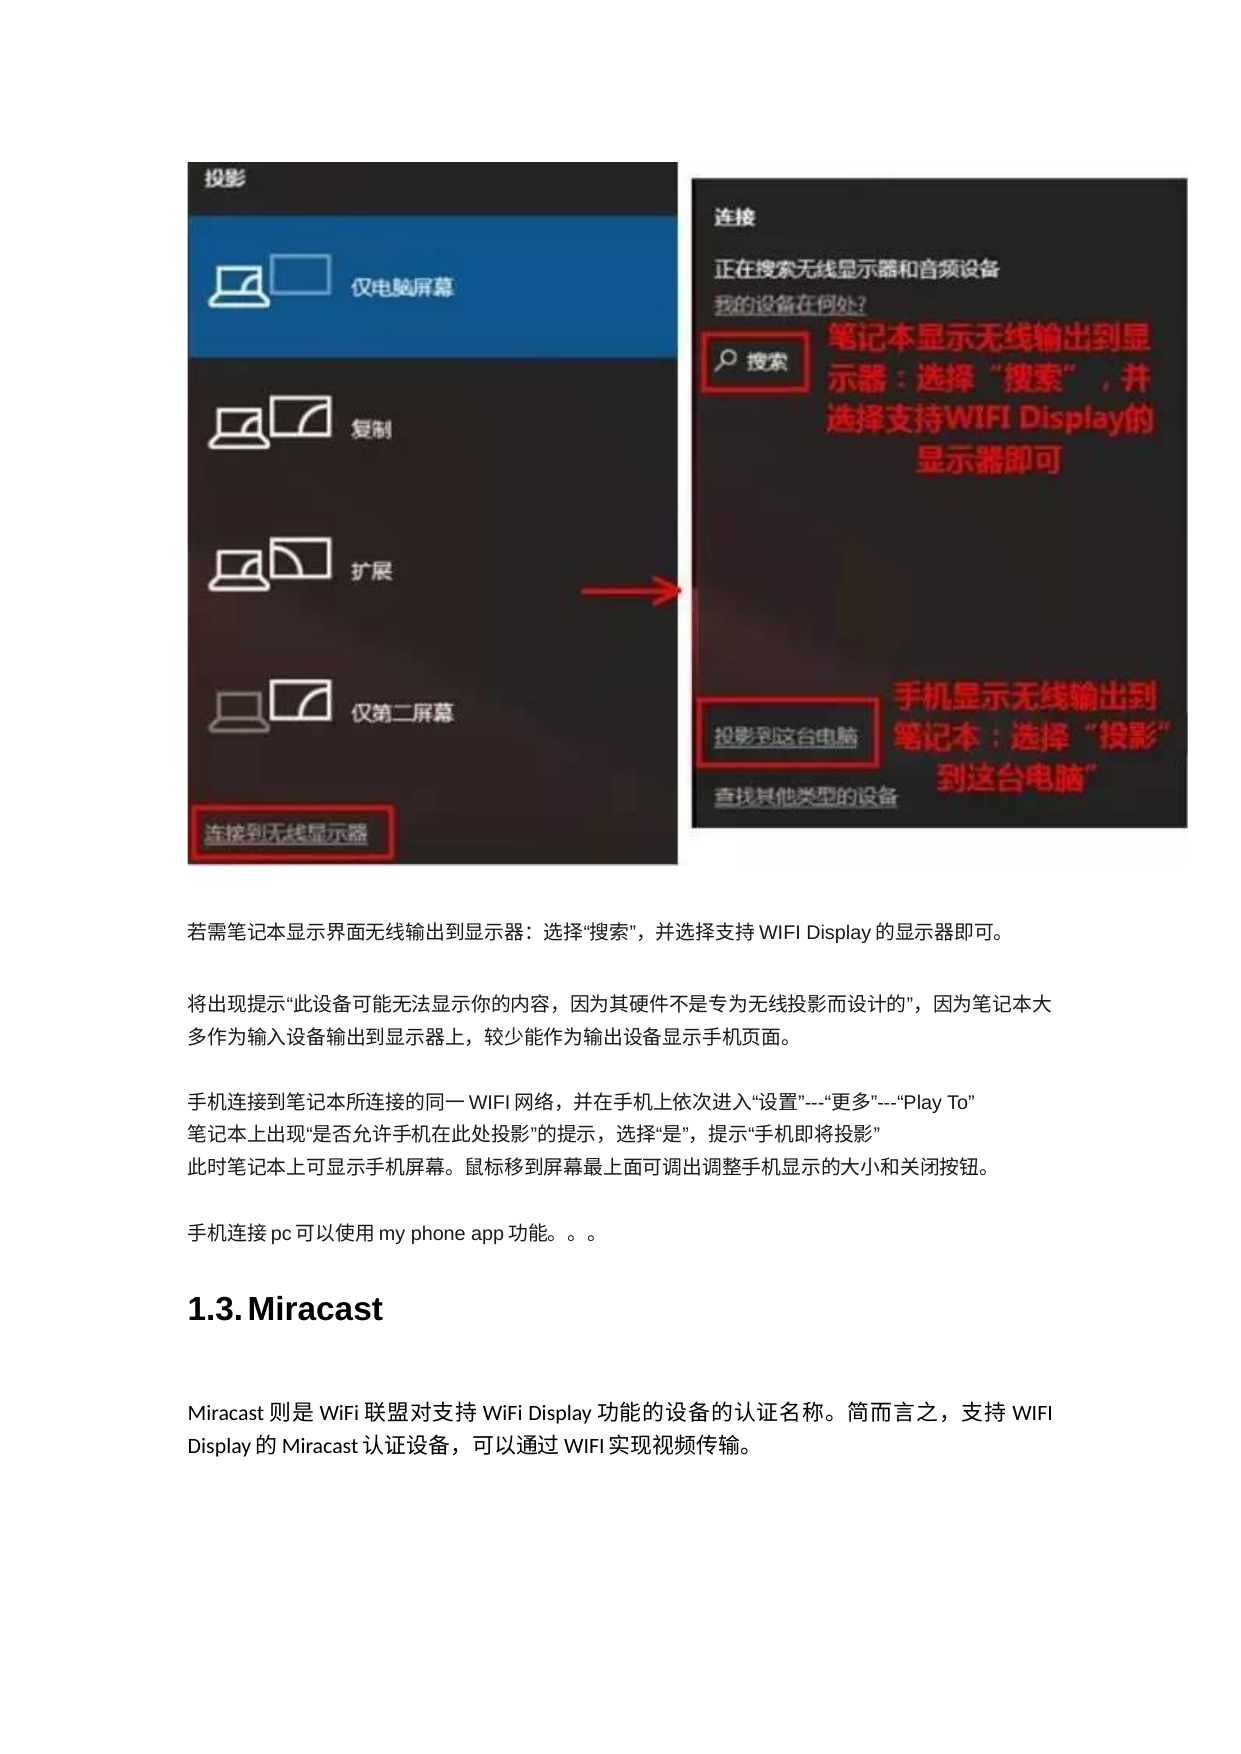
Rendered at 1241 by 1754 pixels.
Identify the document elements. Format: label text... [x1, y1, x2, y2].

text 手机连接pc可以使用my phone app功能。。。 [187, 1216, 1053, 1248]
subtitle Miracast [187, 1275, 1053, 1340]
text 此时笔记本上可显示手机屏幕。鼠标移到屏幕最上面可调出调整手机显示的大小和关闭按钮。 [187, 1151, 1053, 1183]
text 将出现提示“此设备可能无法显示你的内容，因为其硬件不是专为无线投影而设计的”，因为笔记本大多作为输入设备输出到显示器上，较少能作为输出设备显示手机页面。 [187, 988, 1053, 1053]
text 手机连接到笔记本所连接的同一WIFI网络，并在手机上依次进入“设置”---“更多”---“Play To” [187, 1086, 1053, 1118]
text 笔记本上出现“是否允许手机在此处投影”的提示，选择“是”，提示“手机即将投影” [187, 1118, 1053, 1151]
text Miracast则是WiFi联盟对支持WiFi Display功能的设备的认证名称。简而言之，支持WIFI Display的Miracast认证设备，可以通过WIFI实现视频传输。 [187, 1395, 1053, 1460]
picture [187, 162, 1188, 866]
text 若需笔记本显示界面无线输出到显示器：选择“搜索”，并选择支持WIFI Display的显示器即可。 [187, 916, 1053, 949]
